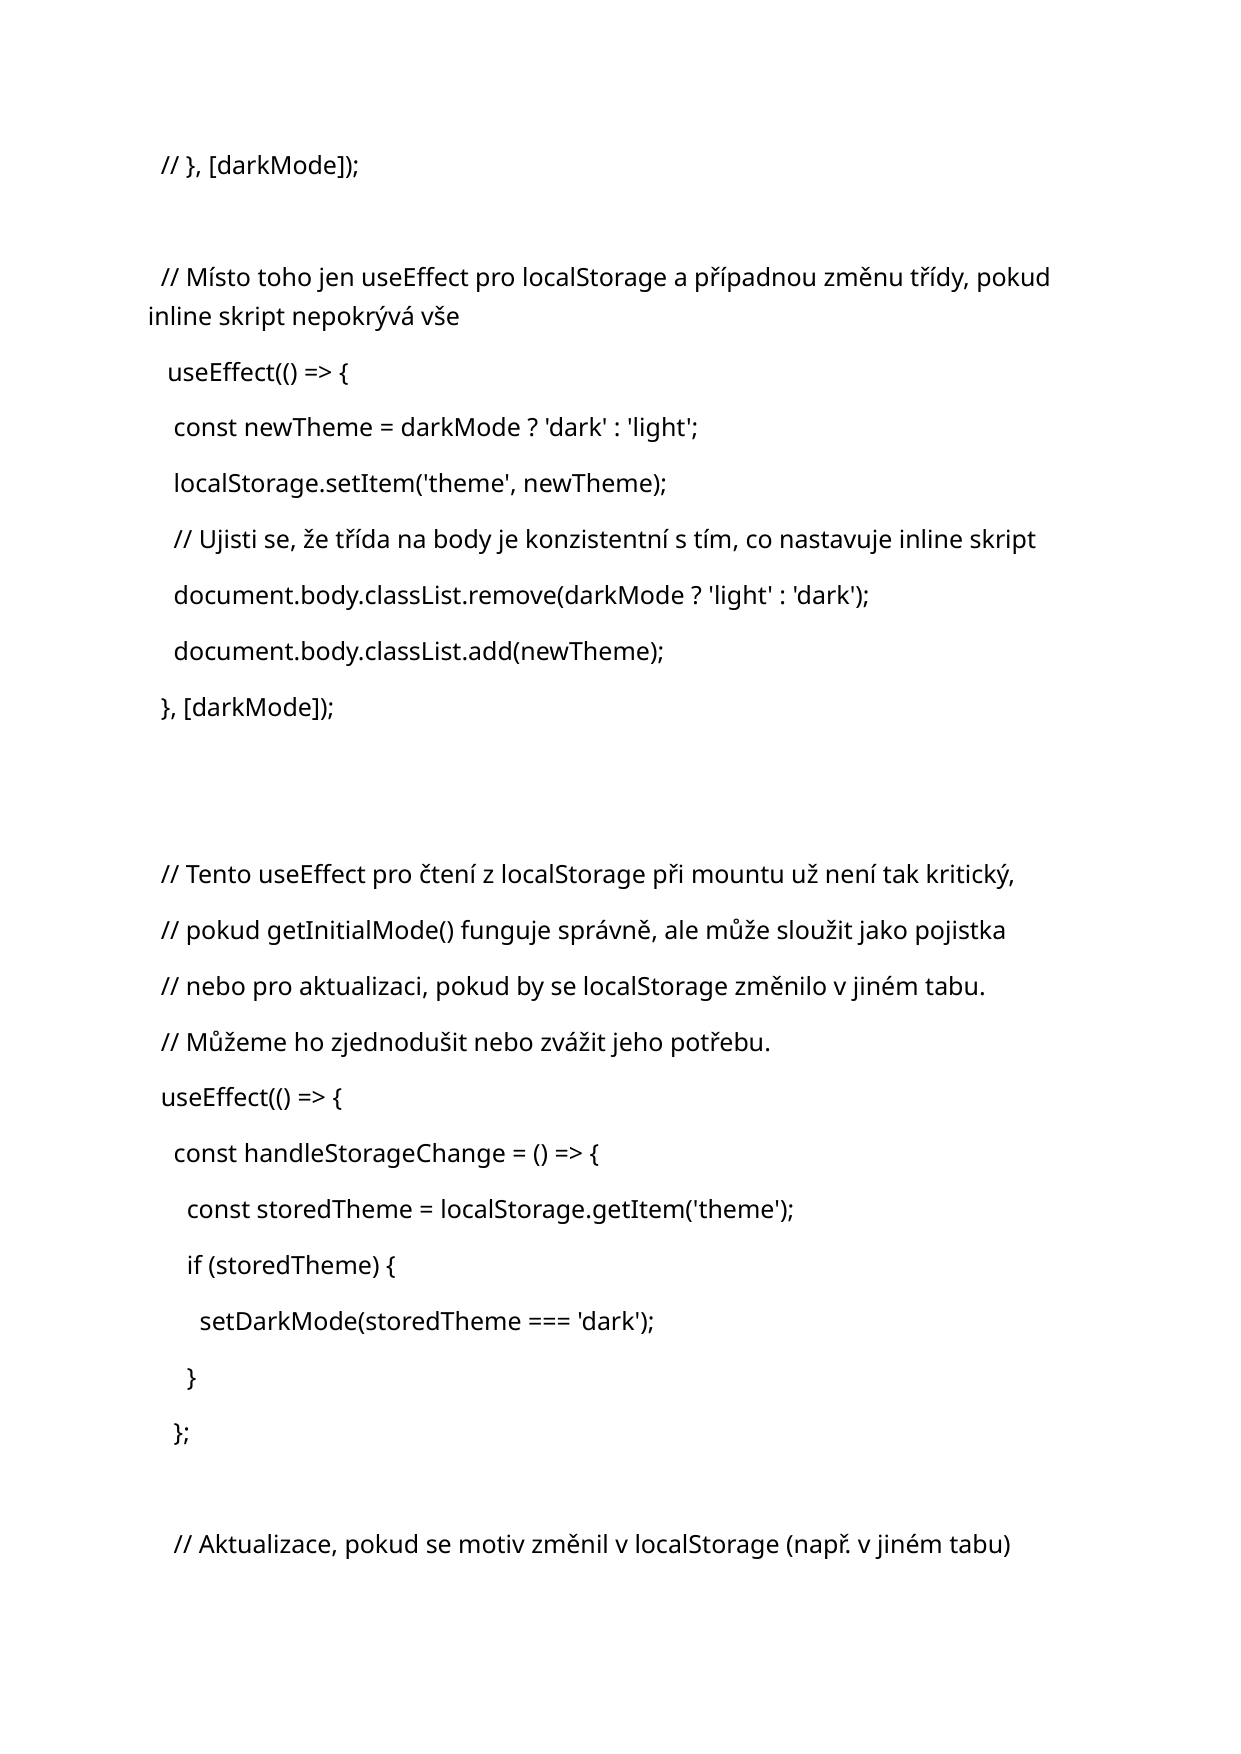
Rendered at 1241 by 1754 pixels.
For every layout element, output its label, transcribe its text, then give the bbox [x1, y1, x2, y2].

text document.body.classList.remove(darkMode ? 'light' : 'dark'); [148, 578, 1093, 612]
text const newTheme = darkMode ? 'dark' : 'light'; [148, 410, 1093, 444]
text // Místo toho jen useEffect pro localStorage a případnou změnu třídy, pokud inline skript nepokrývá vše [148, 259, 1093, 332]
text // nebo pro aktualizaci, pokud by se localStorage změnilo v jiném tabu. [148, 968, 1093, 1002]
text if (storedTheme) { [148, 1248, 1093, 1282]
text useEffect(() => { [148, 1080, 1093, 1114]
text }, [darkMode]); [148, 689, 1093, 723]
text // }, [darkMode]); [148, 148, 1093, 182]
text useEffect(() => { [148, 354, 1093, 388]
text const storedTheme = localStorage.getItem('theme'); [148, 1192, 1093, 1226]
text }; [148, 1415, 1093, 1449]
text localStorage.setItem('theme', newTheme); [148, 466, 1093, 500]
text // Tento useEffect pro čtení z localStorage při mountu už není tak kritický, [148, 857, 1093, 891]
text document.body.classList.add(newTheme); [148, 633, 1093, 667]
text // Aktualizace, pokud se motiv změnil v localStorage (např. v jiném tabu) [148, 1527, 1093, 1561]
text // Můžeme ho zjednodušit nebo zvážit jeho potřebu. [148, 1024, 1093, 1058]
text // Ujisti se, že třída na body je konzistentní s tím, co nastavuje inline skript [148, 522, 1093, 556]
text const handleStorageChange = () => { [148, 1136, 1093, 1170]
text } [148, 1359, 1093, 1393]
text setDarkMode(storedTheme === 'dark'); [148, 1303, 1093, 1337]
text // pokud getInitialMode() funguje správně, ale může sloužit jako pojistka [148, 913, 1093, 947]
